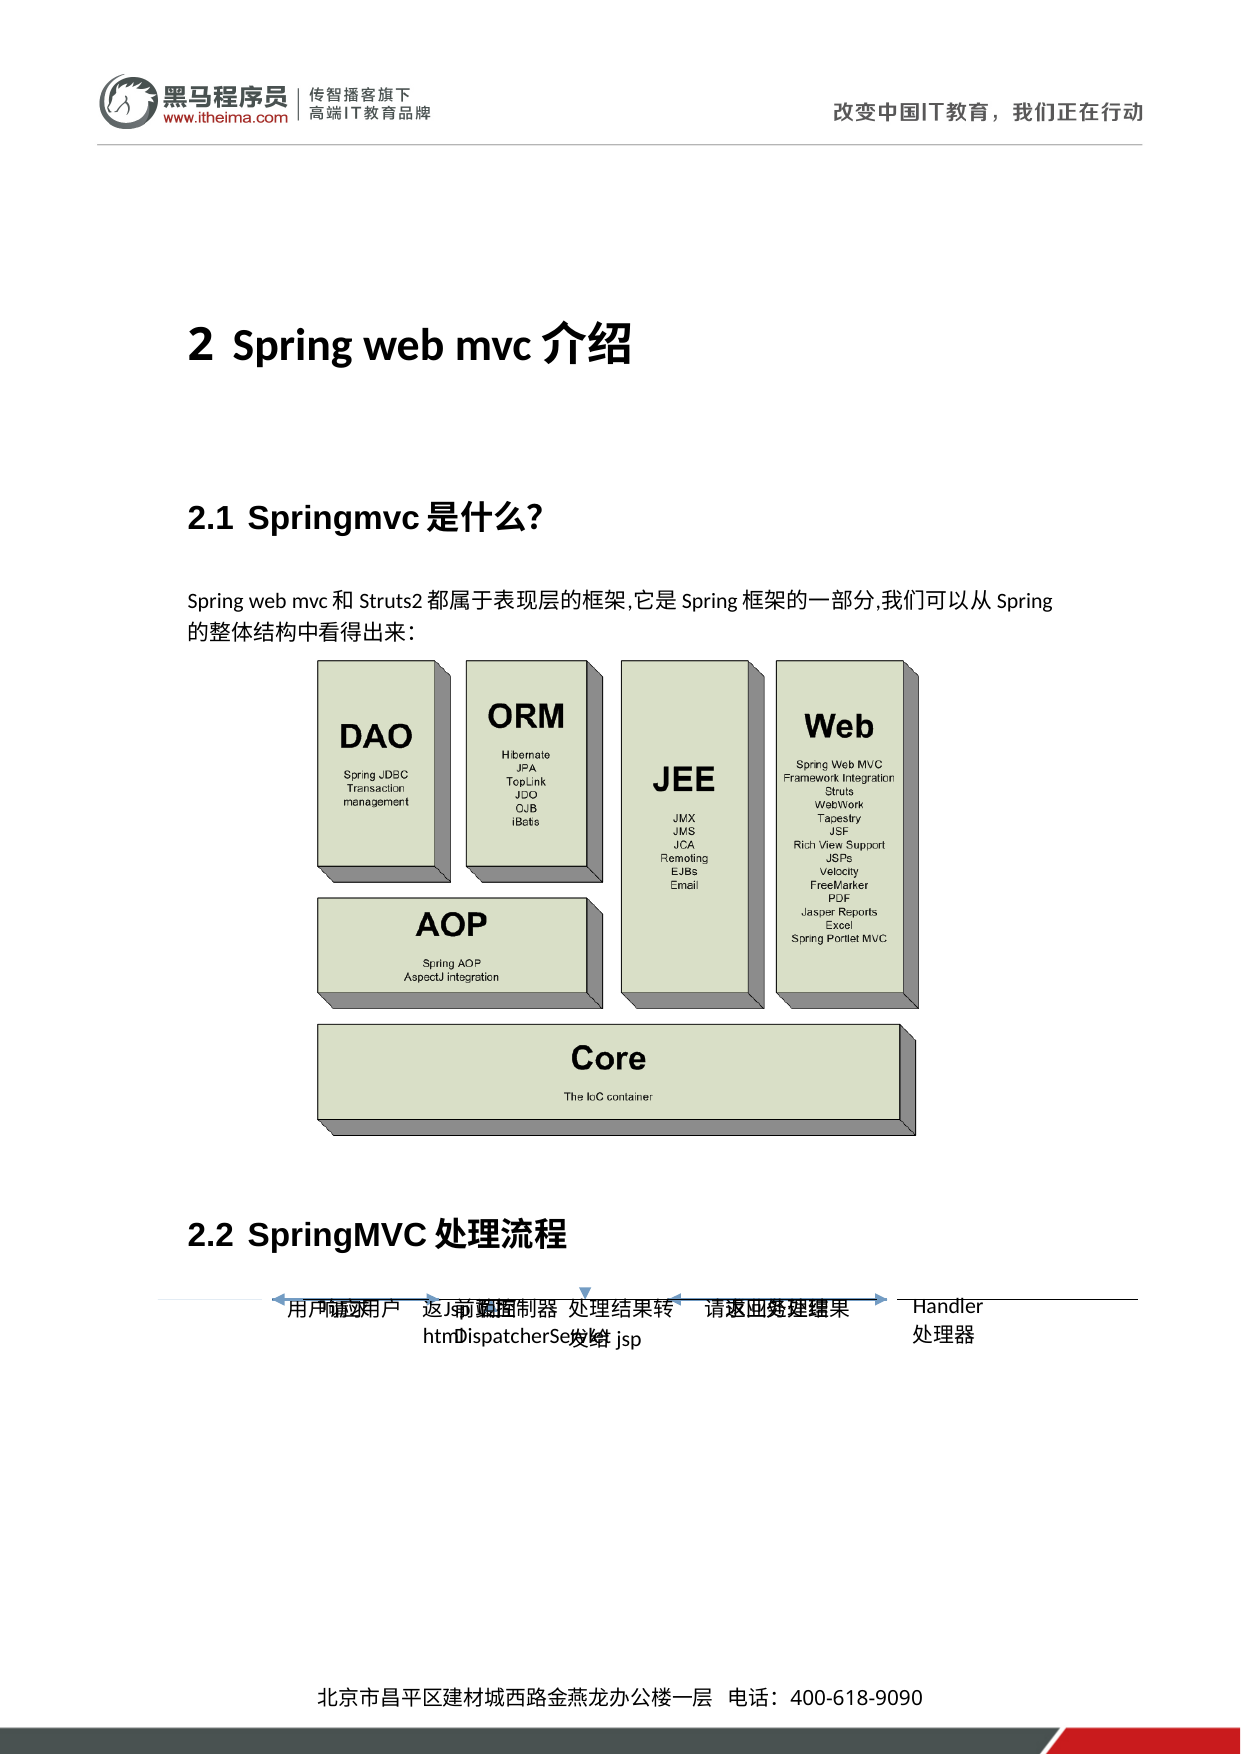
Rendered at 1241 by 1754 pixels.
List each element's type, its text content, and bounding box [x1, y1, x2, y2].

subtitle SpringMVC处理流程 [187, 1200, 1053, 1265]
subtitle Springmvc是什么？ [187, 483, 1053, 548]
picture [0, 1668, 1241, 1754]
picture [297, 647, 943, 1168]
text Spring web mvc和Struts2都属于表现层的框架,它是Spring框架的一部分,我们可以从Spring的整体结构中看得出来： [187, 582, 1053, 647]
subtitle Spring web mvc介绍 [187, 292, 1053, 389]
picture [0, 3, 1241, 153]
